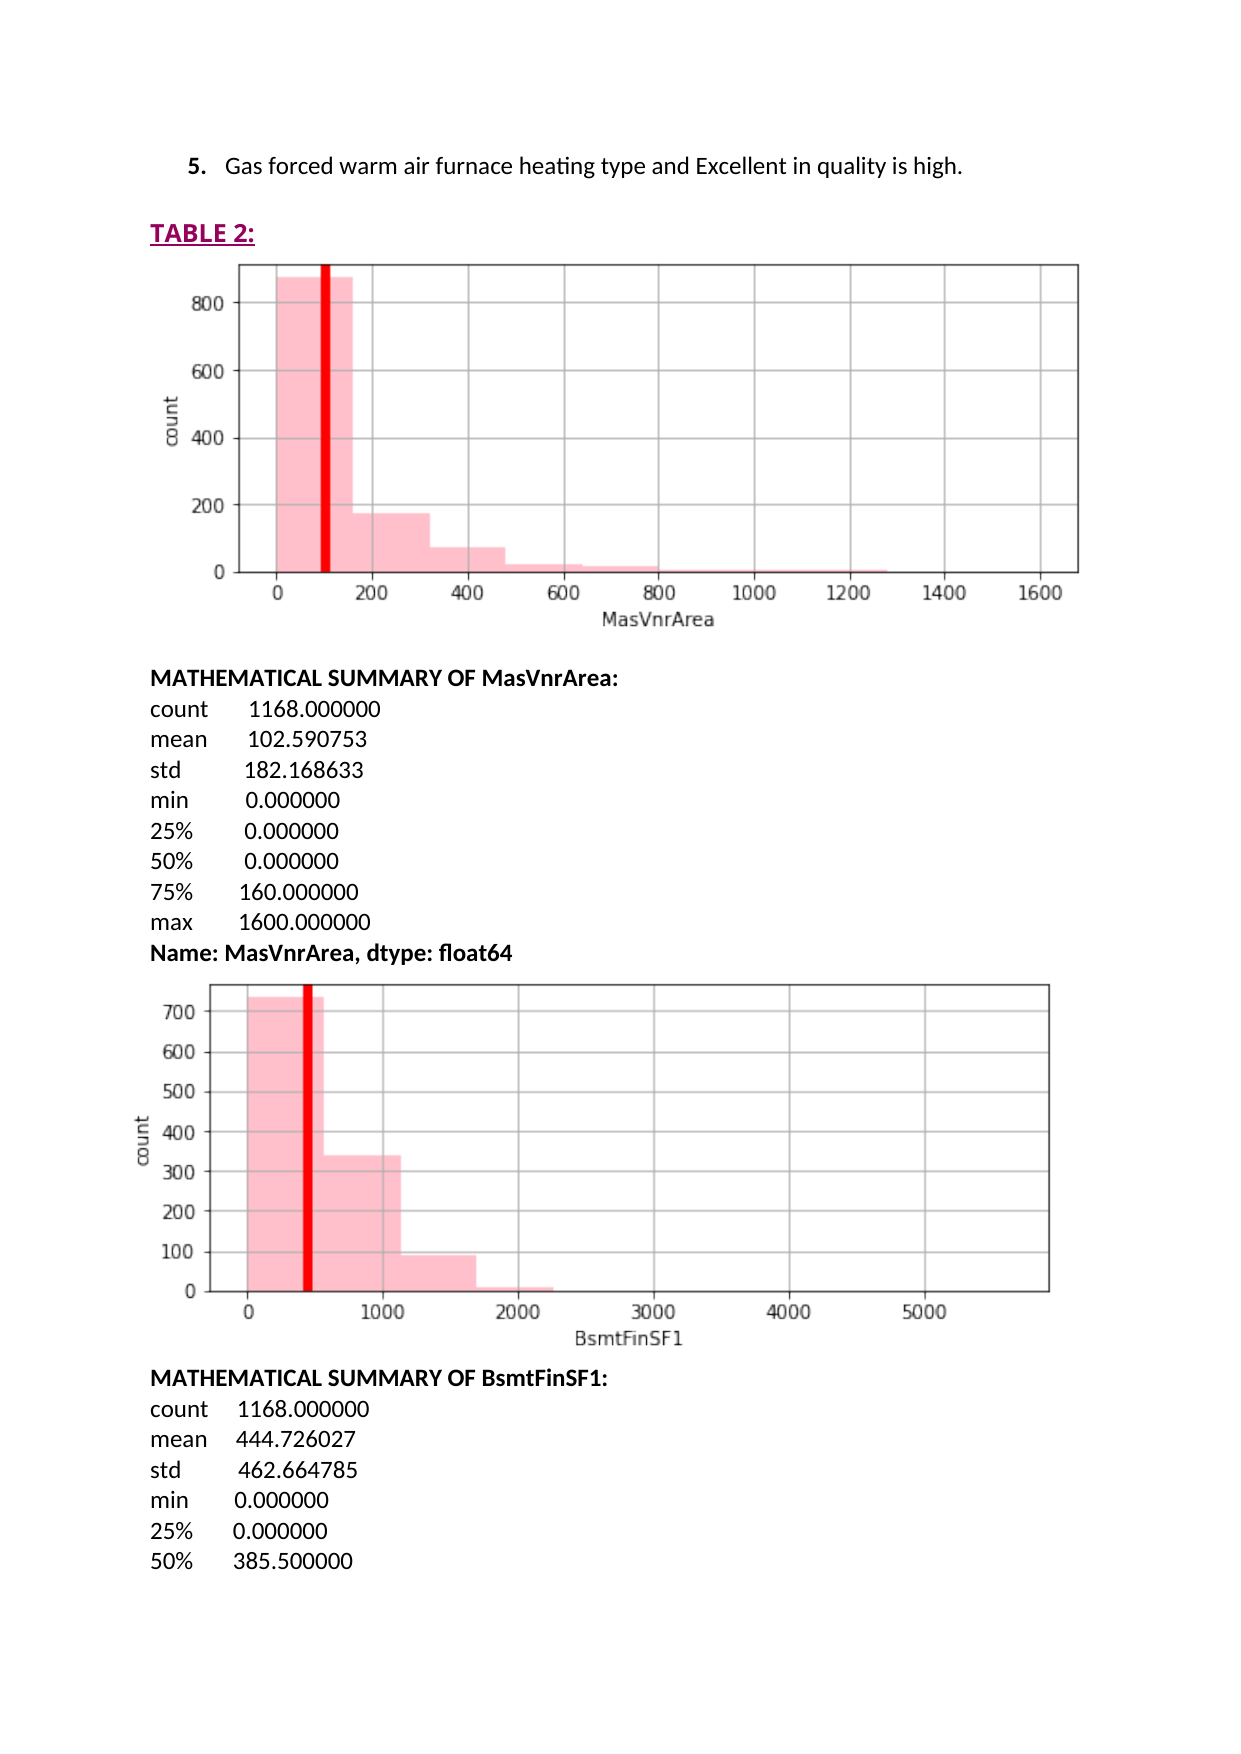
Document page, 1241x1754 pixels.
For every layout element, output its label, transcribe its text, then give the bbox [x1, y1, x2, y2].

text 50% 0.000000 [150, 845, 1090, 876]
subtitle Table 2: [150, 215, 1090, 249]
text std 182.168633 [150, 754, 1090, 784]
text min 0.000000 [150, 1484, 1090, 1515]
text mean 102.590753 [150, 723, 1090, 754]
text 50% 385.500000 [150, 1546, 1090, 1576]
list Gas forced warm air furnace heating type and Excellent in quality is high. [187, 150, 1090, 181]
text 25% 0.000000 [150, 815, 1090, 845]
text Name: MasVnrArea, dtype: float64 [150, 937, 1090, 967]
picture [121, 971, 1062, 1363]
text MATHEMATICAL SUMMARY OF MasVnrArea: [150, 662, 1090, 693]
text mean 444.726027 [150, 1423, 1090, 1454]
text 25% 0.000000 [150, 1515, 1090, 1546]
text max 1600.000000 [150, 906, 1090, 937]
text min 0.000000 [150, 784, 1090, 815]
text count 1168.000000 [150, 693, 1090, 723]
text std 462.664785 [150, 1454, 1090, 1484]
text count 1168.000000 [150, 1393, 1090, 1423]
text 75% 160.000000 [150, 876, 1090, 906]
picture [150, 252, 1091, 644]
